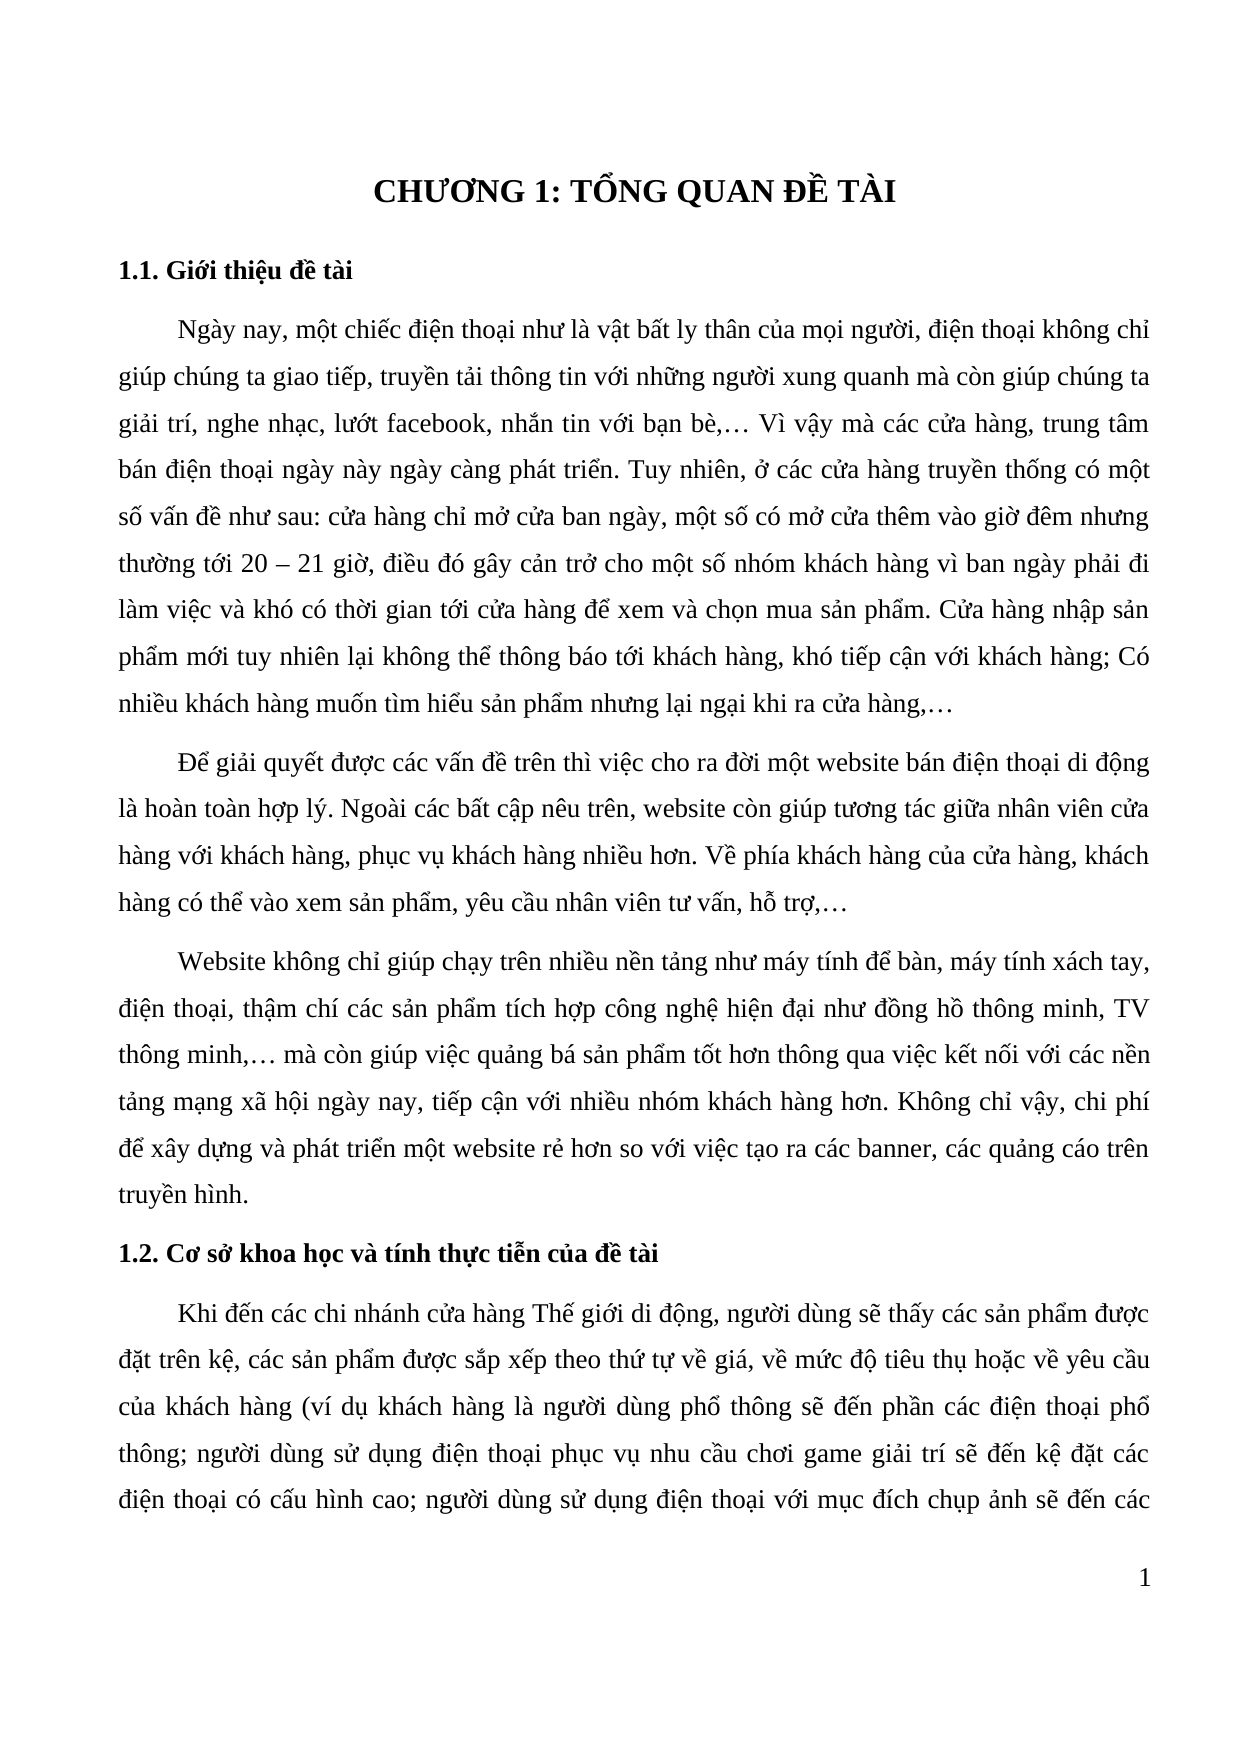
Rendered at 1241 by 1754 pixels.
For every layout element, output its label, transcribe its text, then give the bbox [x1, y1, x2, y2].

text Để giải quyết được các vấn đề trên thì việc cho ra đời một website bán điện thoại di động là hoàn toàn hợp lý. Ngoài các bất cập nêu trên, website còn giúp tương tác giữa nhân viên cửa hàng với khách hàng, phục vụ khách hàng nhiều hơn. Về phía khách hàng của cửa hàng, khách hàng có thể vào xem sản phẩm, yêu cầu nhân viên tư vấn, hỗ trợ,… [118, 746, 1152, 917]
text Ngày nay, một chiếc điện thoại như là vật bất ly thân của mọi người, điện thoại không chỉ giúp chúng ta giao tiếp, truyền tải thông tin với những người xung quanh mà còn giúp chúng ta giải trí, nghe nhạc, lướt facebook, nhắn tin với bạn bè,… Vì vậy mà các cửa hàng, trung tâm bán điện thoại ngày này ngày càng phát triển. Tuy nhiên, ở các cửa hàng truyền thống có một số vấn đề như sau: cửa hàng chỉ mở cửa ban ngày, một số có mở cửa thêm vào giờ đêm nhưng thường tới 20 – 21 giờ, điều đó gây cản trở cho một số nhóm khách hàng vì ban ngày phải đi làm việc và khó có thời gian tới cửa hàng để xem và chọn mua sản phẩm. Cửa hàng nhập sản phẩm mới tuy nhiên lại không thể thông báo tới khách hàng, khó tiếp cận với khách hàng; Có nhiều khách hàng muốn tìm hiểu sản phẩm nhưng lại ngại khi ra cửa hàng,… [118, 313, 1152, 718]
subtitle Giới thiệu đề tài [118, 254, 1152, 285]
subtitle Cơ sở khoa học và tính thực tiễn của đề tài [118, 1237, 1152, 1269]
subtitle TỔNG QUAN ĐỀ TÀI [118, 172, 1152, 210]
text Website không chỉ giúp chạy trên nhiều nền tảng như máy tính để bàn, máy tính xách tay, điện thoại, thậm chí các sản phẩm tích hợp công nghệ hiện đại như đồng hồ thông minh, TV thông minh,… mà còn giúp việc quảng bá sản phẩm tốt hơn thông qua việc kết nối với các nền tảng mạng xã hội ngày nay, tiếp cận với nhiều nhóm khách hàng hơn. Không chỉ vậy, chi phí để xây dựng và phát triển một website rẻ hơn so với việc tạo ra các banner, các quảng cáo trên truyền hình. [118, 945, 1152, 1209]
